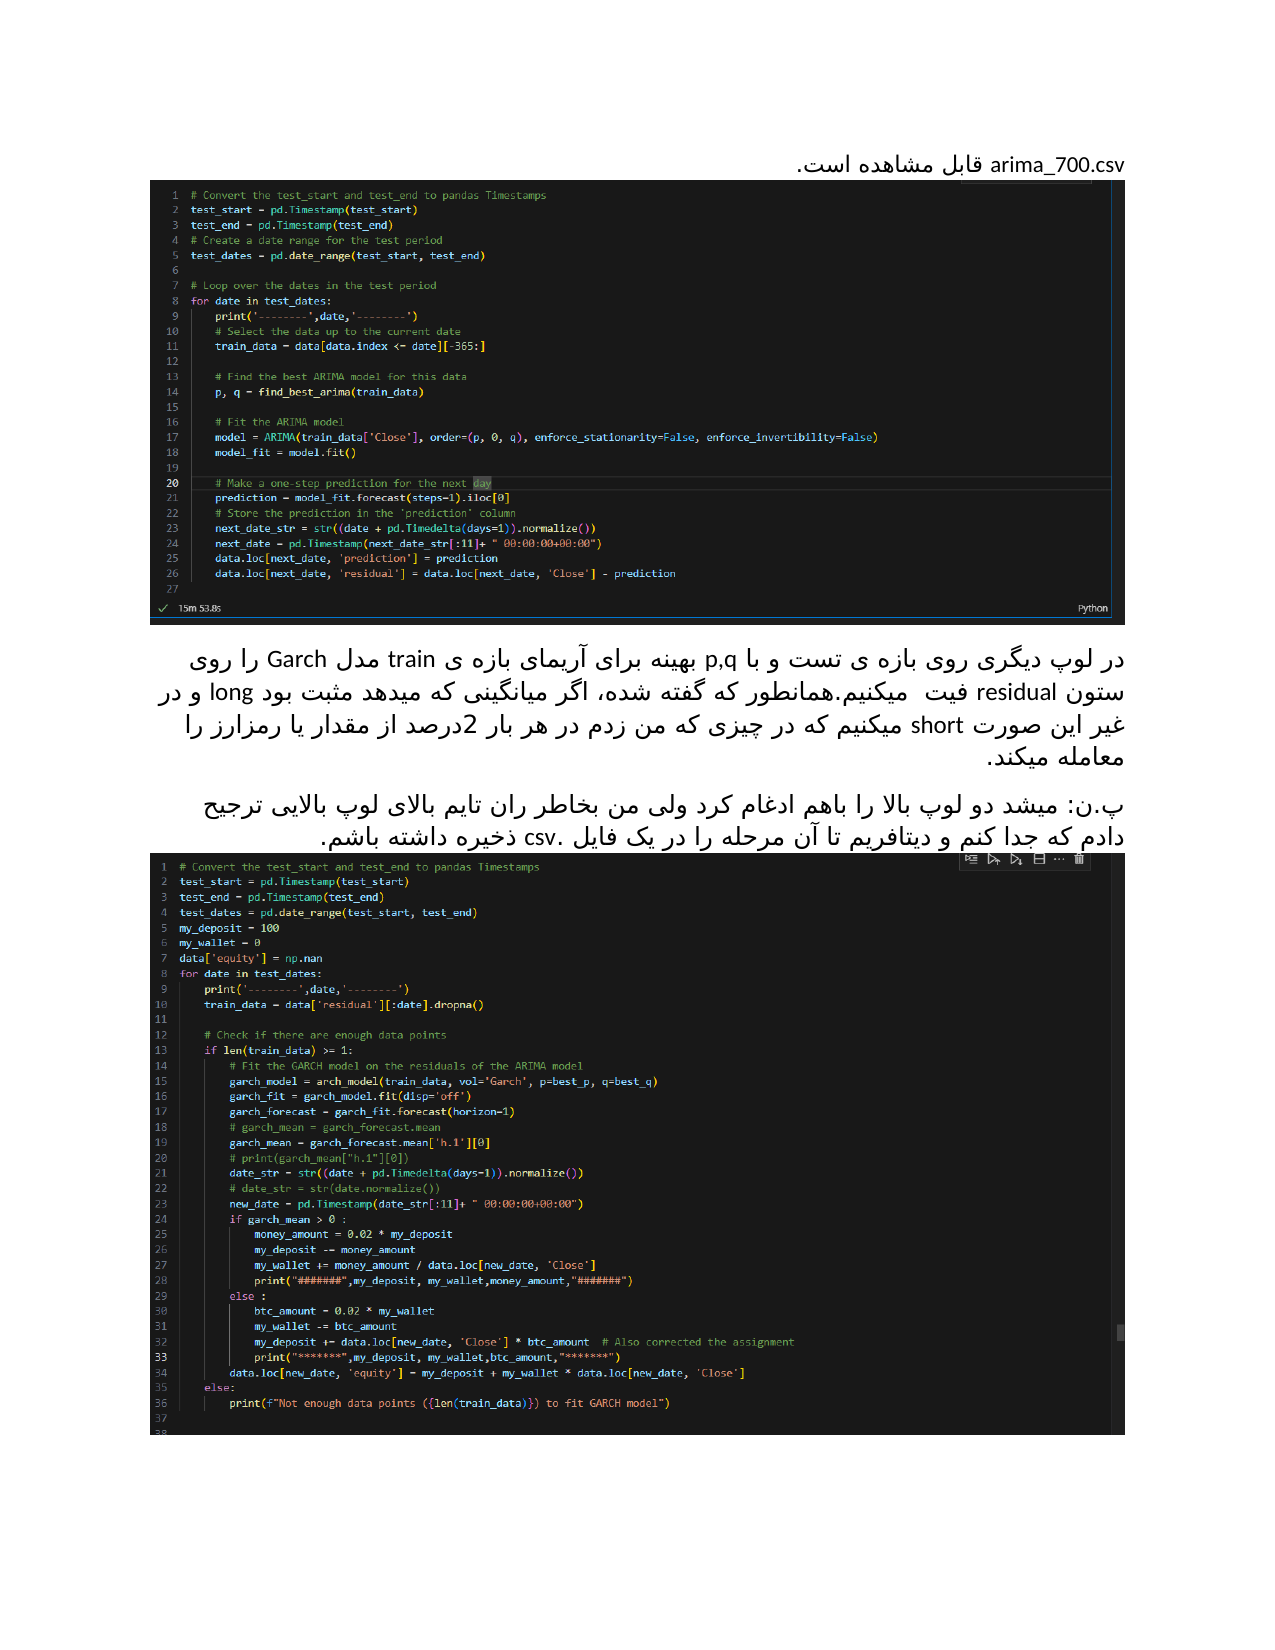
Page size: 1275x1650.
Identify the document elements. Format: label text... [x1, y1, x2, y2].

text در لوپ دیگری روی بازه ی تست و با p,q بهینه برای آریمای بازه ی train مدل Garch را روی ستون residual فیت میکنیم.همانطور که گفته شده، اگر میانگینی که میدهد مثبت بود long و در غیر این صورت short میکنیم که در چیزی که من زدم در هر بار 2درصد از مقدار یا رمزارز را معامله میکند. [150, 643, 1125, 771]
text پ.ن: میشد دو لوپ بالا را باهم ادغام کرد ولی من بخاطر ران تایم بالای لوپ بالایی ترجیح دادم که جدا کنم و دیتافریم تا آن مرحله را در یک فایل .csv ذخیره داشته باشم. [150, 790, 1125, 853]
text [150, 150, 1125, 180]
picture [150, 180, 1125, 625]
picture [150, 853, 1125, 1435]
